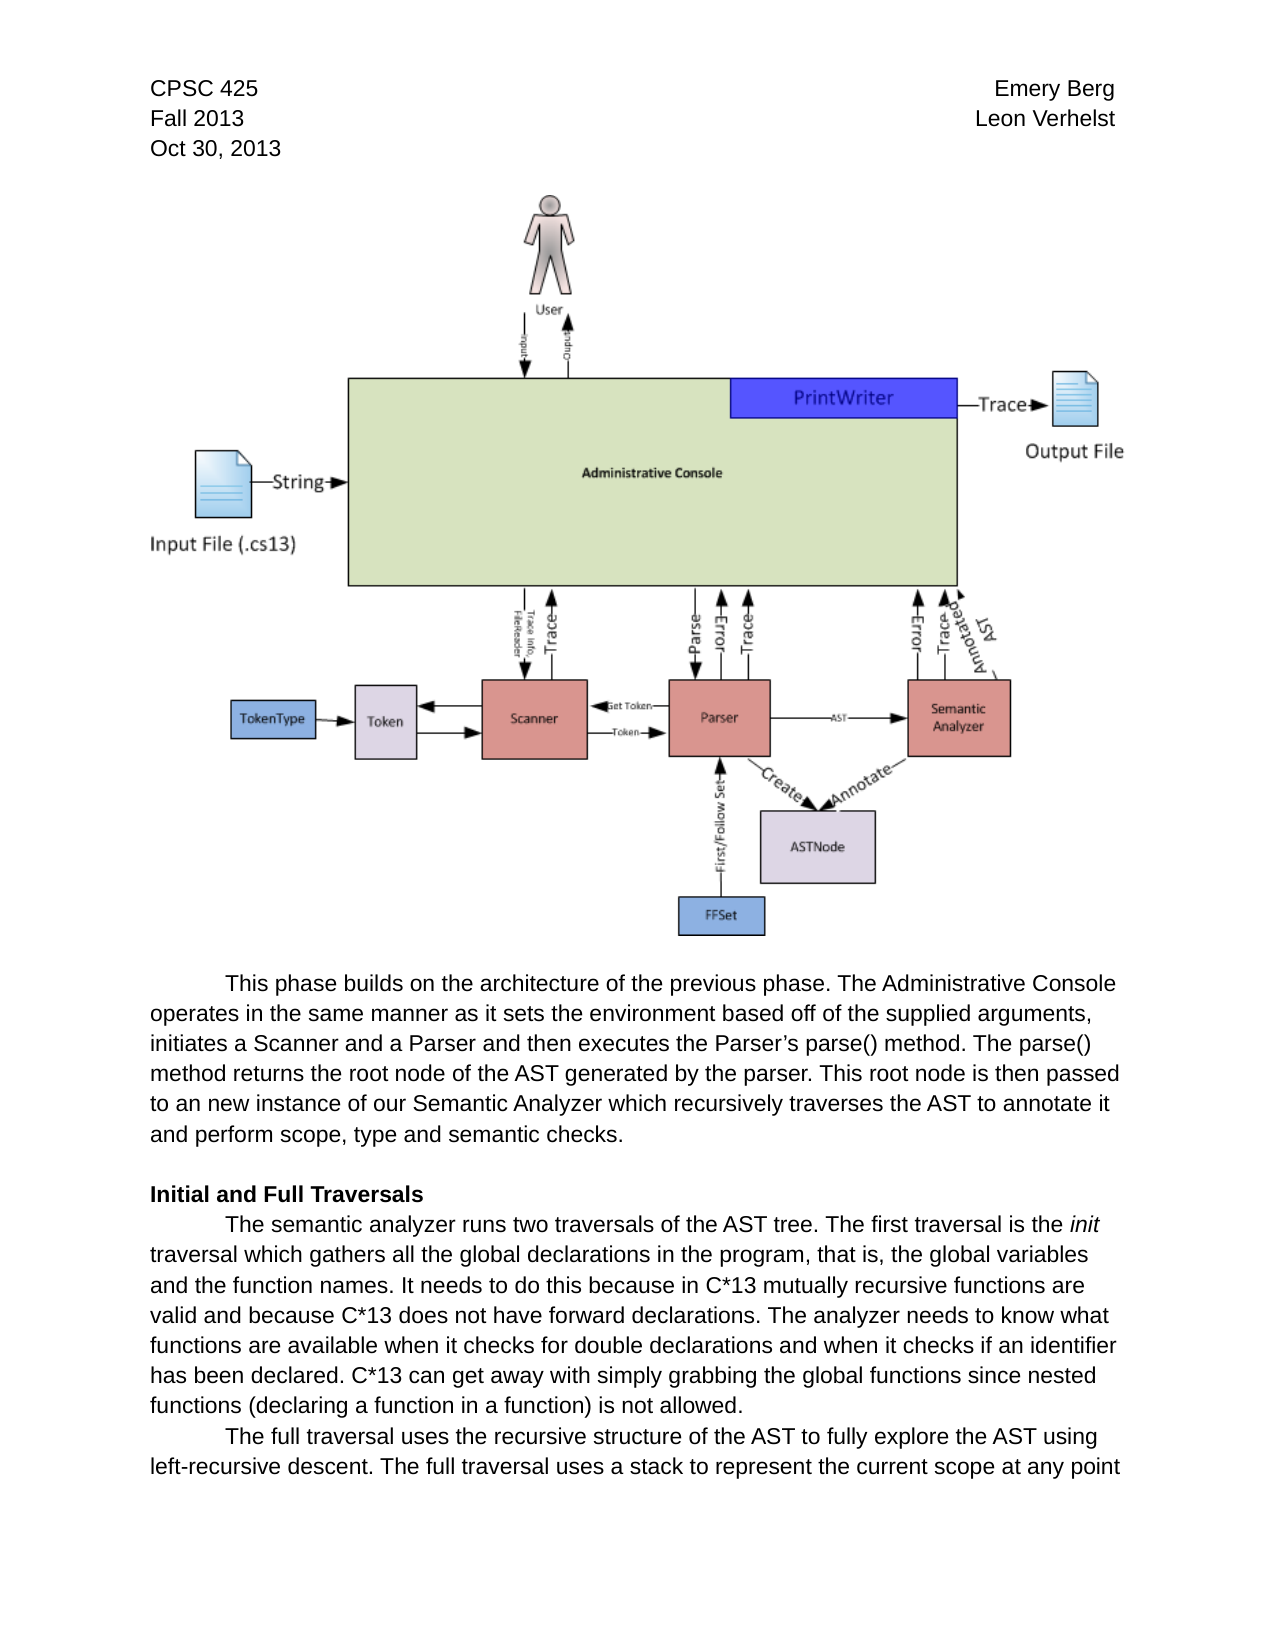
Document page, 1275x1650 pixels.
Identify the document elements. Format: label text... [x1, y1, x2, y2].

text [150, 1423, 1125, 1479]
text This phase builds on the architecture of the previous phase. The Administrative Console operates in the same manner as it sets the environment based off of the supplied arguments, initiates a Scanner and a Parser and then executes the Parser’s parse() method. The parse() method returns the root node of the AST generated by the parser. This root node is then passed to an new instance of our Semantic Analyzer which recursively traverses the AST to annotate it and perform scope, type and semantic checks. [150, 969, 1125, 1147]
text Initial and Full Traversals [150, 1181, 1125, 1207]
text The semantic analyzer runs two traversals of the AST tree. The first traversal is the init traversal which gathers all the global declarations in the program, that is, the global variables and the function names. It needs to do this because in C*13 mutually recursive functions are valid and because C*13 does not have forward declarations. The analyzer needs to know what functions are available when it checks for double declarations and when it checks if an identifier has been declared. C*13 can get away with simply grabbing the global functions since nested functions (declaring a function in a function) is not allowed. [150, 1211, 1125, 1419]
picture [150, 195, 1125, 936]
